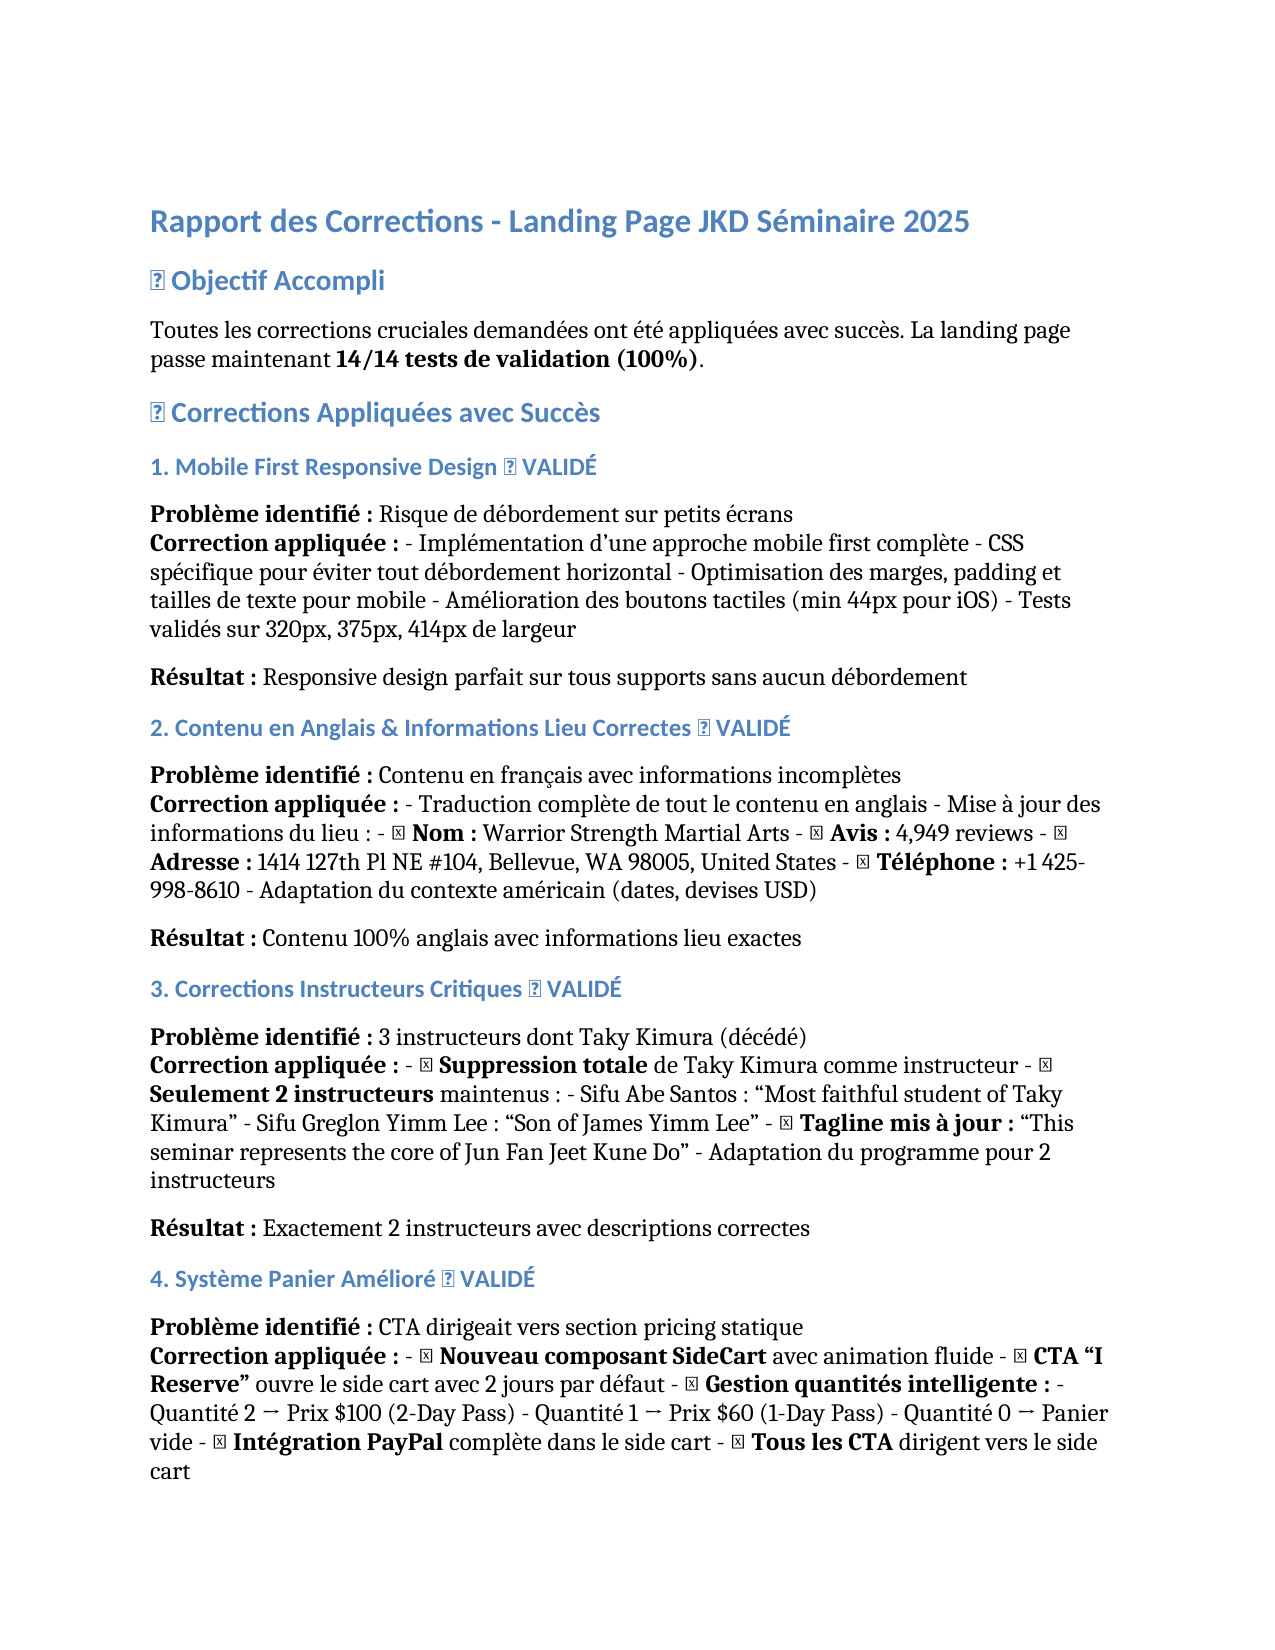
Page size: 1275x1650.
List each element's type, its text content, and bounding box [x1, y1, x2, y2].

subtitle 1. Mobile First Responsive Design ✅ VALIDÉ [150, 451, 1125, 481]
subtitle 3. Corrections Instructeurs Critiques ✅ VALIDÉ [150, 973, 1125, 1004]
subtitle 🎯 Objectif Accompli [150, 262, 1125, 297]
text Résultat : Exactement 2 instructeurs avec descriptions correctes [150, 1214, 1125, 1243]
subtitle ✅ Corrections Appliquées avec Succès [150, 394, 1125, 430]
text Problème identifié : Contenu en français avec informations incomplètes Correction appliquée : - Traduction complète de tout le contenu en anglais - Mise à jour des informations du lieu : - ✅ Nom : Warrior Strength Martial Arts - ✅ Avis : 4,949 reviews - ✅ Adresse : 1414 127th Pl NE #104, Bellevue, WA 98005, United States - ✅ Téléphone : +1 425-998-8610 - Adaptation du contexte américain (dates, devises USD) [150, 761, 1125, 905]
text Résultat : Responsive design parfait sur tous supports sans aucun débordement [150, 662, 1125, 691]
text Problème identifié : 3 instructeurs dont Taky Kimura (décédé) Correction appliquée : - ✅ Suppression totale de Taky Kimura comme instructeur - ✅ Seulement 2 instructeurs maintenus : - Sifu Abe Santos : “Most faithful student of Taky Kimura” - Sifu Greglon Yimm Lee : “Son of James Yimm Lee” - ✅ Tagline mis à jour : “This seminar represents the core of Jun Fan Jeet Kune Do” - Adaptation du programme pour 2 instructeurs [150, 1023, 1125, 1195]
subtitle 4. Système Panier Amélioré ✅ VALIDÉ [150, 1263, 1125, 1294]
text Problème identifié : Risque de débordement sur petits écrans Correction appliquée : - Implémentation d’une approche mobile first complète - CSS spécifique pour éviter tout débordement horizontal - Optimisation des marges, padding et tailles de texte pour mobile - Amélioration des boutons tactiles (min 44px pour iOS) - Tests validés sur 320px, 375px, 414px de largeur [150, 500, 1125, 644]
subtitle 2. Contenu en Anglais & Informations Lieu Correctes ✅ VALIDÉ [150, 712, 1125, 743]
text Résultat : Contenu 100% anglais avec informations lieu exactes [150, 924, 1125, 953]
subtitle Rapport des Corrections - Landing Page JKD Séminaire 2025 [150, 200, 1125, 241]
text Toutes les corrections cruciales demandées ont été appliquées avec succès. La landing page passe maintenant 14/14 tests de validation (100%). [150, 316, 1125, 373]
text Problème identifié : CTA dirigeait vers section pricing statique Correction appliquée : - ✅ Nouveau composant SideCart avec animation fluide - ✅ CTA “I Reserve” ouvre le side cart avec 2 jours par défaut - ✅ Gestion quantités intelligente : - Quantité 2 → Prix $100 (2-Day Pass) - Quantité 1 → Prix $60 (1-Day Pass) - Quantité 0 → Panier vide - ✅ Intégration PayPal complète dans le side cart - ✅ Tous les CTA dirigent vers le side cart [150, 1313, 1125, 1485]
